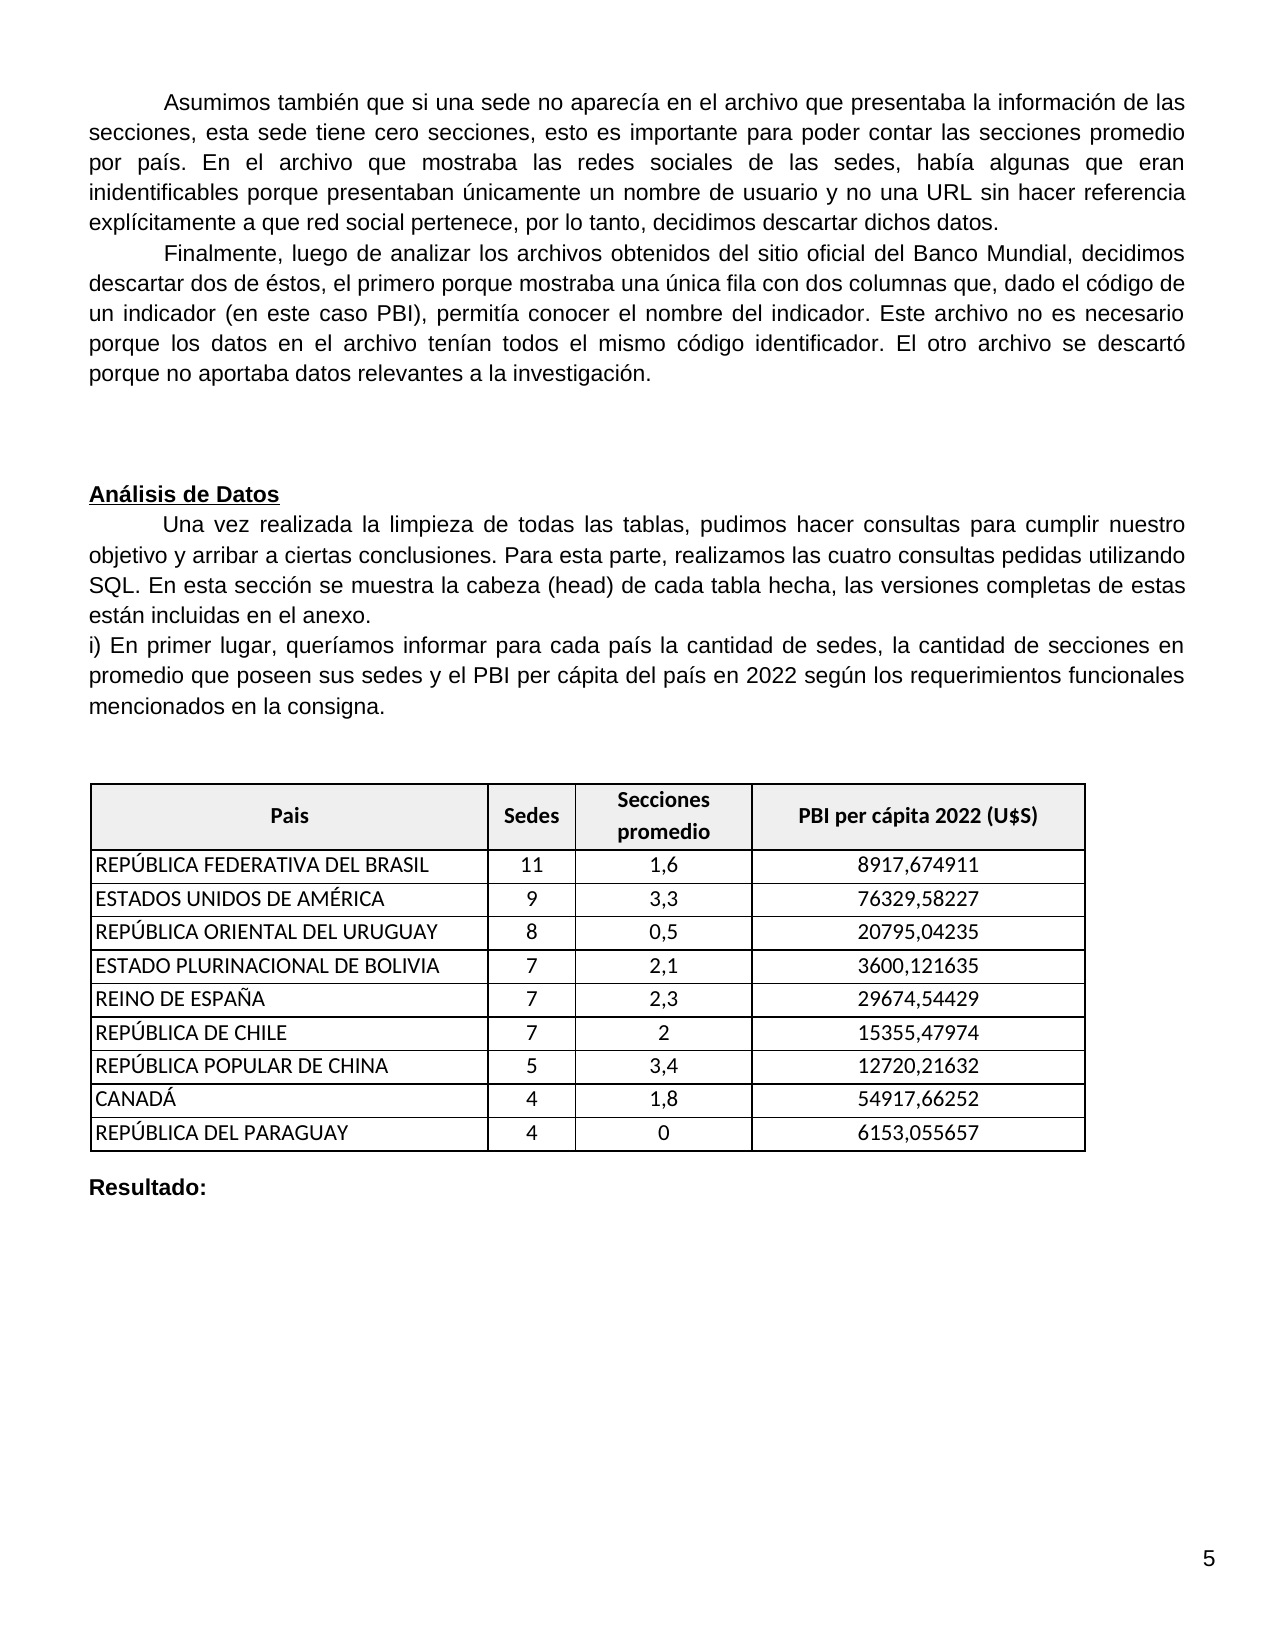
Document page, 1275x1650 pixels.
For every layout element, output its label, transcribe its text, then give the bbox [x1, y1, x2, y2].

text i) En primer lugar, queríamos informar para cada país la cantidad de sedes, la cantidad de secciones en promedio que poseen sus sedes y el PBI per cápita del país en 2022 según los requerimientos funcionales mencionados en la consigna. [88, 632, 1186, 719]
table_cell 5 [489, 1051, 575, 1083]
text Asumimos también que si una sede no aparecía en el archivo que presentaba la información de las secciones, esta sede tiene cero secciones, esto es importante para poder contar las secciones promedio por país. En el archivo que mostraba las redes sociales de las sedes, había algunas que eran inidentificables porque presentaban únicamente un nombre de usuario y no una URL sin hacer referencia explícitamente a que red social pertenece, por lo tanto, decidimos descartar dichos datos. [88, 88, 1186, 236]
table_cell ESTADOS UNIDOS DE AMÉRICA [92, 884, 487, 916]
table_cell 29674,54429 [753, 984, 1084, 1016]
text Finalmente, luego de analizar los archivos obtenidos del sitio oficial del Banco Mundial, decidimos descartar dos de éstos, el primero porque mostraba una única fila con dos columnas que, dado el código de un indicador (en este caso PBI), permitía conocer el nombre del indicador. Este archivo no es necesario porque los datos en el archivo tenían todos el mismo código identificador. El otro archivo se descartó porque no aportaba datos relevantes a la investigación. [88, 239, 1186, 387]
table_cell 3,3 [576, 884, 751, 916]
table_cell 0,5 [576, 917, 751, 949]
table_cell 7 [489, 984, 575, 1016]
text Una vez realizada la limpieza de todas las tablas, pudimos hacer consultas para cumplir nuestro objetivo y arribar a ciertas conclusiones. Para esta parte, realizamos las cuatro consultas pedidas utilizando SQL. En esta sección se muestra la cabeza (head) de cada tabla hecha, las versiones completas de estas están incluidas en el anexo. [88, 511, 1186, 628]
table_cell 4 [489, 1085, 575, 1116]
table_cell CANADÁ [92, 1085, 487, 1116]
table_cell 15355,47974 [753, 1018, 1084, 1049]
table_cell 9 [489, 884, 575, 916]
table_cell 3,4 [576, 1051, 751, 1083]
table_cell REPÚBLICA DEL PARAGUAY [92, 1118, 487, 1150]
table_cell 8917,674911 [753, 851, 1084, 882]
table_cell 20795,04235 [753, 917, 1084, 949]
table_cell 2,1 [576, 951, 751, 983]
text Resultado: [88, 753, 1186, 1200]
table_cell 7 [489, 951, 575, 983]
table_header Pais [92, 785, 487, 849]
table_cell 54917,66252 [753, 1085, 1084, 1116]
table_cell REINO DE ESPAÑA [92, 984, 487, 1016]
table_header Sedes [489, 785, 575, 849]
table_header PBI per cápita 2022 (U$S) [753, 785, 1084, 849]
table_cell 1,8 [576, 1085, 751, 1116]
table_cell 12720,21632 [753, 1051, 1084, 1083]
table_cell 3600,121635 [753, 951, 1084, 983]
table_cell 4 [489, 1118, 575, 1150]
table_cell 11 [489, 851, 575, 882]
table_cell REPÚBLICA DE CHILE [92, 1018, 487, 1049]
table_cell REPÚBLICA FEDERATIVA DEL BRASIL [92, 851, 487, 882]
table_cell 2,3 [576, 984, 751, 1016]
table_cell REPÚBLICA POPULAR DE CHINA [92, 1051, 487, 1083]
table_header Secciones promedio [576, 785, 751, 849]
table_cell 0 [576, 1118, 751, 1150]
table_cell 2 [576, 1018, 751, 1049]
table_cell REPÚBLICA ORIENTAL DEL URUGUAY [92, 917, 487, 949]
table_cell ESTADO PLURINACIONAL DE BOLIVIA [92, 951, 487, 983]
table_cell 1,6 [576, 851, 751, 882]
table_cell 7 [489, 1018, 575, 1049]
table_cell 76329,58227 [753, 884, 1084, 916]
table_cell 6153,055657 [753, 1118, 1084, 1150]
table_cell 8 [489, 917, 575, 949]
text Análisis de Datos [88, 481, 1186, 508]
